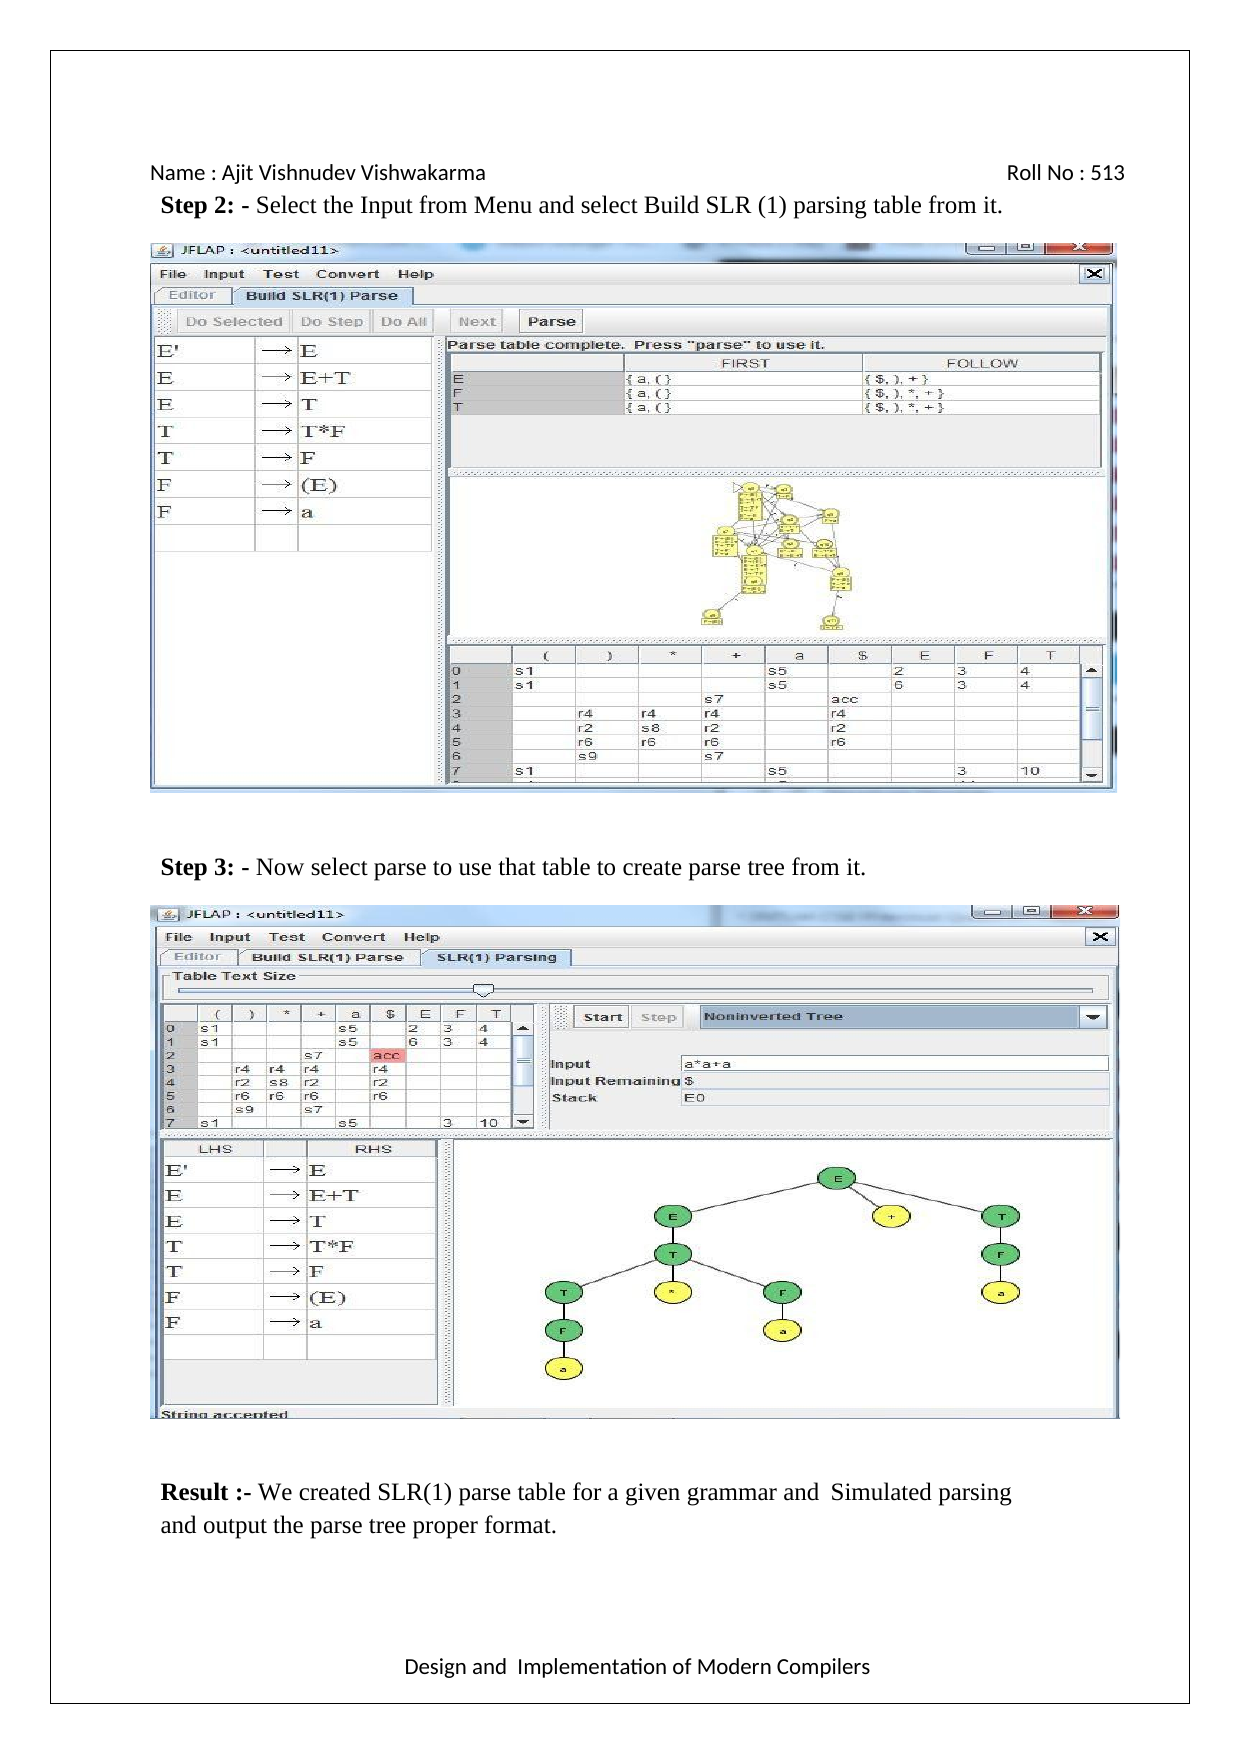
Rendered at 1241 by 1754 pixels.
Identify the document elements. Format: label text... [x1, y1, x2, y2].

text Result :- We created SLR(1) parse table for a given grammar and Simulated parsing and output the parse tree proper format. [160, 1477, 1027, 1538]
picture [150, 243, 1118, 793]
text Step 2: - Select the Input from Menu and select Build SLR (1) parsing table from it. [160, 190, 1090, 219]
picture [150, 905, 1121, 1419]
text Step 3: - Now select parse to use that table to create parse tree from it. [160, 852, 1090, 880]
